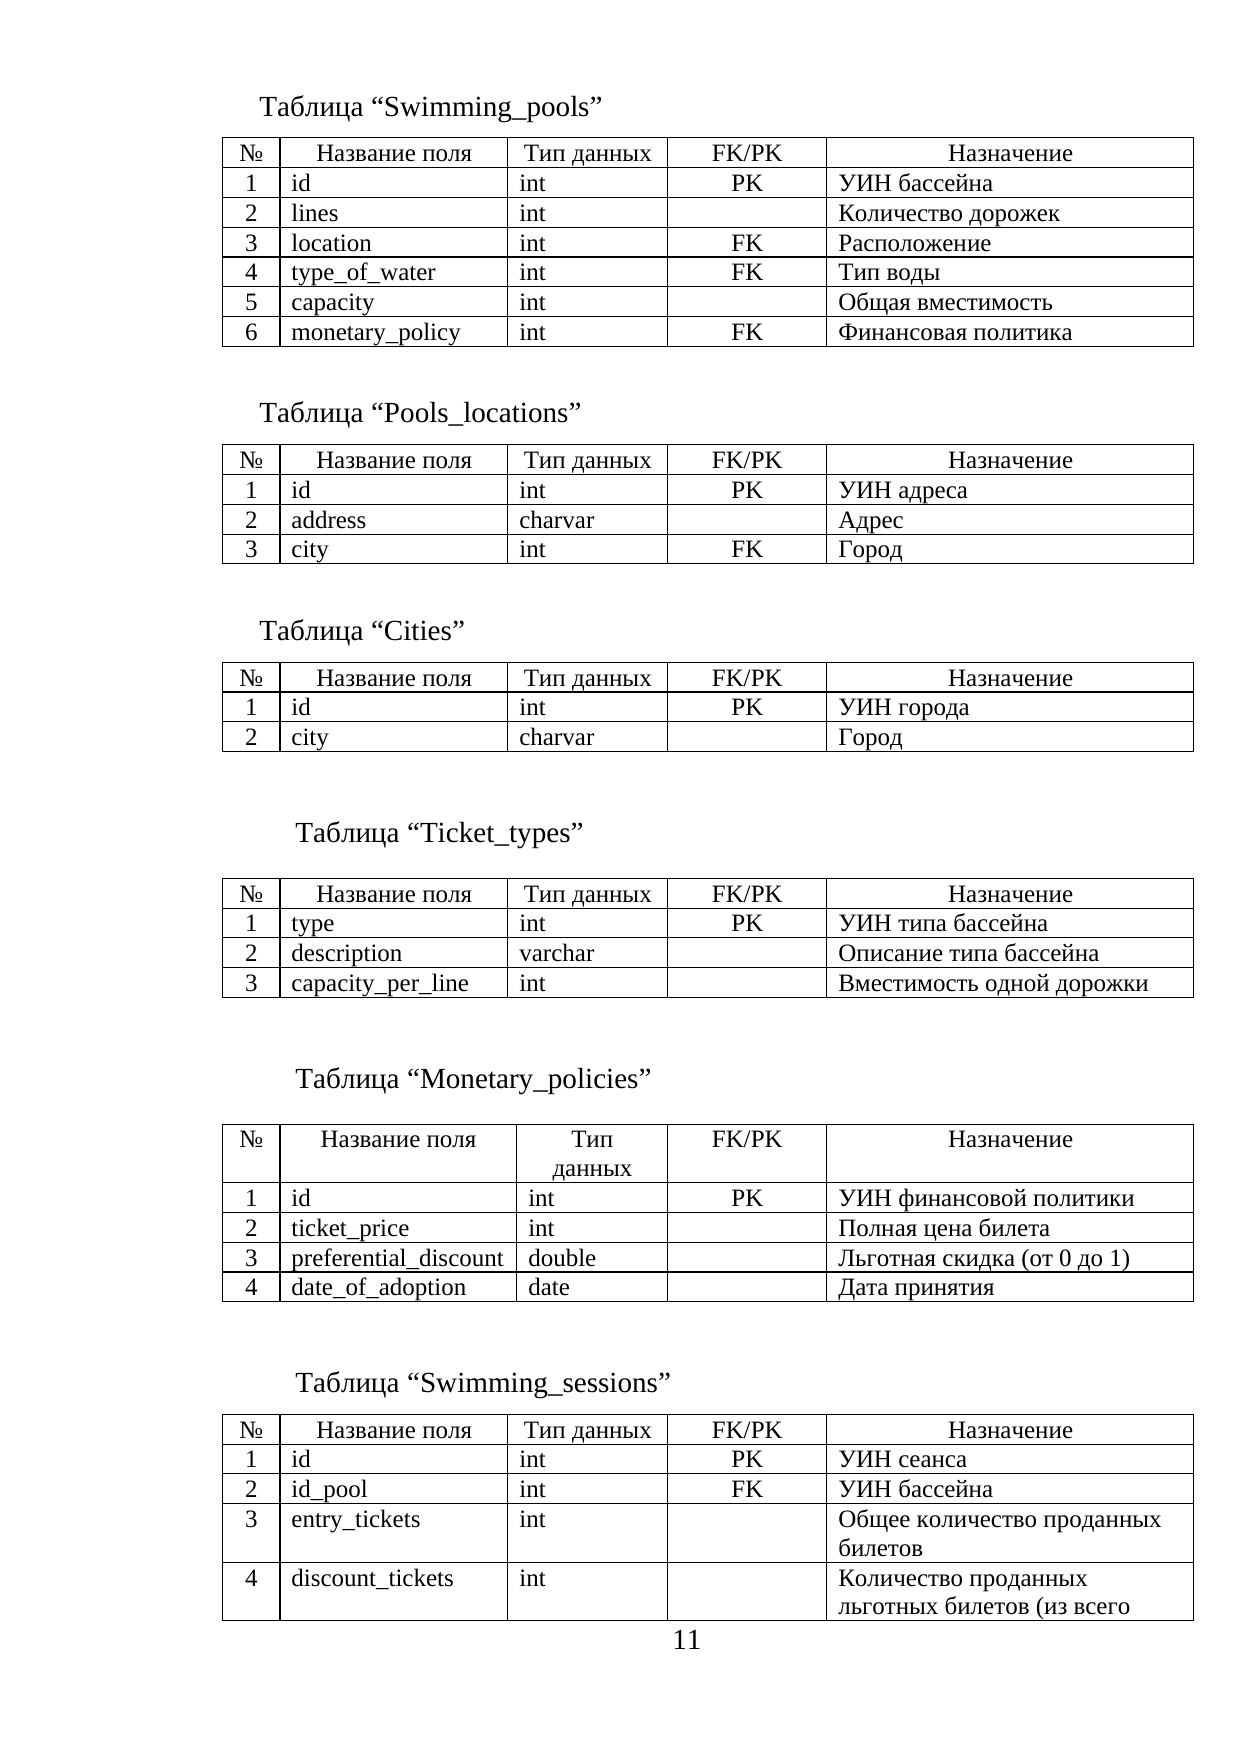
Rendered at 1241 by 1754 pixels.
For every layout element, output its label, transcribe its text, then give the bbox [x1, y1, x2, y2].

table_cell PK [668, 475, 826, 504]
table_cell УИН бассейна [827, 1474, 1193, 1503]
table_header Назначение [827, 138, 1193, 167]
table_cell 1 [223, 693, 279, 721]
table_header Назначение [827, 1415, 1193, 1443]
table_cell 6 [223, 317, 279, 346]
table_cell Полная цена билета [827, 1213, 1193, 1242]
table_cell int [508, 1445, 667, 1473]
table_cell type_of_water [281, 258, 507, 286]
text Таблица “Cities” [222, 613, 1152, 647]
table_cell УИН типа бассейна [827, 909, 1193, 937]
table_cell УИН города [827, 693, 1193, 721]
table_header Тип данных [508, 138, 667, 167]
text Таблица “Pools_locations” [222, 396, 1152, 429]
table_cell УИН адреса [827, 475, 1193, 504]
table_cell 2 [223, 938, 279, 967]
table_cell id [281, 1183, 516, 1212]
table_cell УИН сеанса [827, 1445, 1193, 1473]
table_cell [668, 722, 826, 751]
table_header Назначение [827, 879, 1193, 907]
table_cell type [281, 909, 507, 937]
table_cell 1 [223, 1183, 279, 1212]
table_cell Город [827, 535, 1193, 563]
table_cell 5 [223, 287, 279, 316]
table_cell varchar [508, 938, 667, 967]
table_header Тип данных [517, 1125, 667, 1182]
table_cell location [281, 228, 507, 256]
table_cell int [508, 1474, 667, 1503]
table_header Название поля [281, 445, 507, 474]
table_header Название поля [281, 663, 507, 691]
table_cell 3 [223, 1504, 279, 1562]
table_cell int [508, 198, 667, 227]
table_cell Количество дорожек [827, 198, 1193, 227]
table_cell PK [668, 909, 826, 937]
table_cell discount_tickets [281, 1563, 507, 1620]
table_cell [668, 968, 826, 997]
table_cell FK [668, 535, 826, 563]
table_header № [223, 138, 279, 167]
table_cell 1 [223, 909, 279, 937]
table_cell Тип воды [827, 258, 1193, 286]
table_header № [223, 879, 279, 907]
text Таблица “Ticket_types” [148, 815, 1152, 848]
table_cell 3 [223, 535, 279, 563]
table_cell [668, 1563, 826, 1620]
table_cell Описание типа бассейна [827, 938, 1193, 967]
text Таблица “Swimming_sessions” [222, 1365, 1152, 1399]
table_cell PK [668, 168, 826, 197]
table_cell 2 [223, 1474, 279, 1503]
table_cell FK [668, 228, 826, 256]
table_cell int [508, 693, 667, 721]
table_cell [668, 1273, 826, 1301]
table_cell id [281, 1445, 507, 1473]
table_cell capacity_per_line [281, 968, 507, 997]
table_header № [223, 663, 279, 691]
table_header Тип данных [508, 1415, 667, 1443]
table_cell УИН бассейна [827, 168, 1193, 197]
table_cell id [281, 693, 507, 721]
table_cell Общее количество проданных билетов [827, 1504, 1193, 1562]
table_header FK/PK [668, 879, 826, 907]
table_cell monetary_policy [281, 317, 507, 346]
table_cell int [517, 1183, 667, 1212]
table_cell int [508, 1563, 667, 1620]
table_cell 3 [223, 968, 279, 997]
table_header FK/PK [668, 1125, 826, 1182]
table_cell int [508, 228, 667, 256]
table_cell capacity [281, 287, 507, 316]
table_cell ticket_price [281, 1213, 516, 1242]
table_cell Финансовая политика [827, 317, 1193, 346]
table_cell 4 [223, 258, 279, 286]
table_cell PK [668, 1445, 826, 1473]
table_cell 3 [223, 228, 279, 256]
table_cell preferential_discount [281, 1243, 516, 1271]
table_header FK/PK [668, 663, 826, 691]
table_cell int [508, 968, 667, 997]
table_cell 1 [223, 168, 279, 197]
table_cell 2 [223, 722, 279, 751]
table_cell charvar [508, 505, 667, 533]
table_cell int [508, 909, 667, 937]
table_cell PK [668, 1183, 826, 1212]
table_cell int [508, 1504, 667, 1562]
table_cell date_of_adoption [281, 1273, 516, 1301]
table_cell 3 [223, 1243, 279, 1271]
table_cell int [508, 475, 667, 504]
table_cell [668, 287, 826, 316]
table_cell int [508, 317, 667, 346]
table_header FK/PK [668, 445, 826, 474]
table_cell int [508, 258, 667, 286]
table_cell FK [668, 258, 826, 286]
table_header Назначение [827, 445, 1193, 474]
table_header Название поля [281, 879, 507, 907]
table_cell date [517, 1273, 667, 1301]
table_header Название поля [281, 1415, 507, 1443]
table_cell Дата принятия [827, 1273, 1193, 1301]
table_cell 2 [223, 198, 279, 227]
table_cell 1 [223, 1445, 279, 1473]
table_cell int [517, 1213, 667, 1242]
table_cell Вместимость одной дорожки [827, 968, 1193, 997]
table_header Тип данных [508, 445, 667, 474]
table_cell Общая вместимость [827, 287, 1193, 316]
table_header Назначение [827, 1125, 1193, 1182]
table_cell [827, 1563, 1193, 1620]
table_cell Льготная скидка (от 0 до 1) [827, 1243, 1193, 1271]
table_cell Город [827, 722, 1193, 751]
table_header FK/PK [668, 138, 826, 167]
table_cell [668, 1213, 826, 1242]
table_cell Адрес [827, 505, 1193, 533]
table_cell [668, 1243, 826, 1271]
table_cell [668, 938, 826, 967]
table_header № [223, 1415, 279, 1443]
table_cell 4 [223, 1273, 279, 1301]
table_cell 4 [223, 1563, 279, 1620]
table_cell id [281, 168, 507, 197]
table_header № [223, 445, 279, 474]
table_cell [668, 1504, 826, 1562]
table_cell PK [668, 693, 826, 721]
table_header Название поля [281, 1125, 516, 1182]
table_cell int [508, 168, 667, 197]
table_cell FK [668, 317, 826, 346]
text Таблица “Swimming_pools” [222, 89, 1152, 122]
table_cell id_pool [281, 1474, 507, 1503]
table_cell 1 [223, 475, 279, 504]
table_cell FK [668, 1474, 826, 1503]
text Таблица “Monetary_policies” [221, 1061, 1152, 1094]
table_cell city [281, 535, 507, 563]
table_cell 2 [223, 505, 279, 533]
table_cell [668, 505, 826, 533]
table_cell city [281, 722, 507, 751]
table_cell lines [281, 198, 507, 227]
table_cell Расположение [827, 228, 1193, 256]
table_cell int [508, 535, 667, 563]
table_header № [223, 1125, 279, 1182]
table_cell description [281, 938, 507, 967]
table_header FK/PK [668, 1415, 826, 1443]
table_header Тип данных [508, 879, 667, 907]
table_cell double [517, 1243, 667, 1271]
table_header Тип данных [508, 663, 667, 691]
table_header Название поля [281, 138, 507, 167]
table_cell УИН финансовой политики [827, 1183, 1193, 1212]
table_cell [668, 198, 826, 227]
table_cell entry_tickets [281, 1504, 507, 1562]
table_header Назначение [827, 663, 1193, 691]
table_cell charvar [508, 722, 667, 751]
table_cell id [281, 475, 507, 504]
table_cell 2 [223, 1213, 279, 1242]
table_cell int [508, 287, 667, 316]
table_cell address [281, 505, 507, 533]
